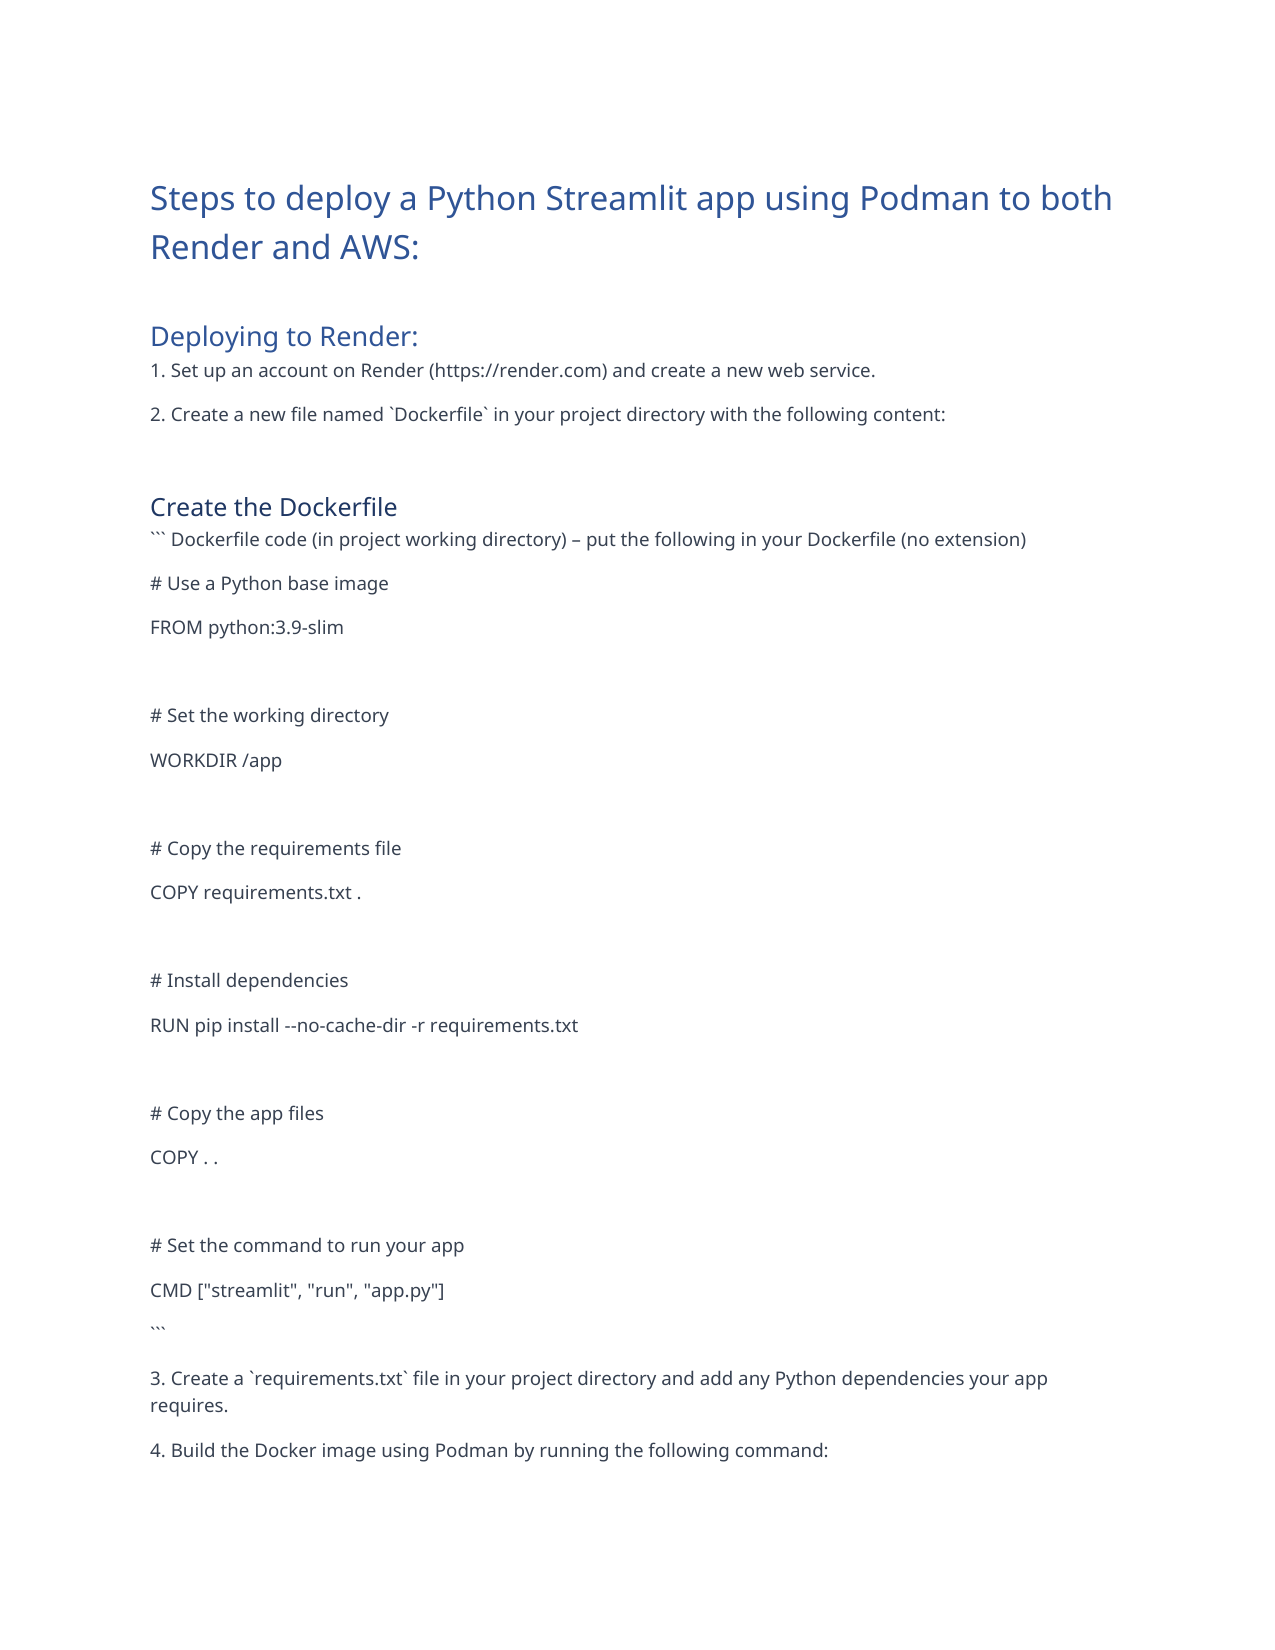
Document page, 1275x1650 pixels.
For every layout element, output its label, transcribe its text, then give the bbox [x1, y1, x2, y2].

text 3. Create a `requirements.txt` file in your project directory and add any Python dependencies your app requires. [150, 1365, 1125, 1418]
text ``` Dockerfile code (in project working directory) – put the following in your Dockerfile (no extension) [150, 526, 1125, 552]
text # Use a Python base image [150, 570, 1125, 596]
text # Set the command to run your app [150, 1233, 1125, 1258]
text ``` [150, 1321, 1125, 1347]
text CMD ["streamlit", "run", "app.py"] [150, 1277, 1125, 1302]
text FROM python:3.9-slim [150, 614, 1125, 640]
text 2. Create a new file named `Dockerfile` in your project directory with the following content: [150, 401, 1125, 427]
text # Install dependencies [150, 968, 1125, 993]
subtitle Steps to deploy a Python Streamlit app using Podman to both Render and AWS: [150, 175, 1125, 269]
text # Copy the requirements file [150, 835, 1125, 861]
text COPY requirements.txt . [150, 879, 1125, 905]
text 1. Set up an account on Render (https://render.com) and create a new web service. [150, 357, 1125, 382]
text 4. Build the Docker image using Podman by running the following command: [150, 1437, 1125, 1462]
text WORKDIR /app [150, 747, 1125, 772]
text COPY . . [150, 1144, 1125, 1170]
subtitle Deploying to Render: [150, 317, 1125, 354]
text RUN pip install --no-cache-dir -r requirements.txt [150, 1012, 1125, 1037]
text # Set the working directory [150, 703, 1125, 728]
text # Copy the app files [150, 1100, 1125, 1126]
subtitle Create the Dockerfile [150, 489, 1125, 523]
